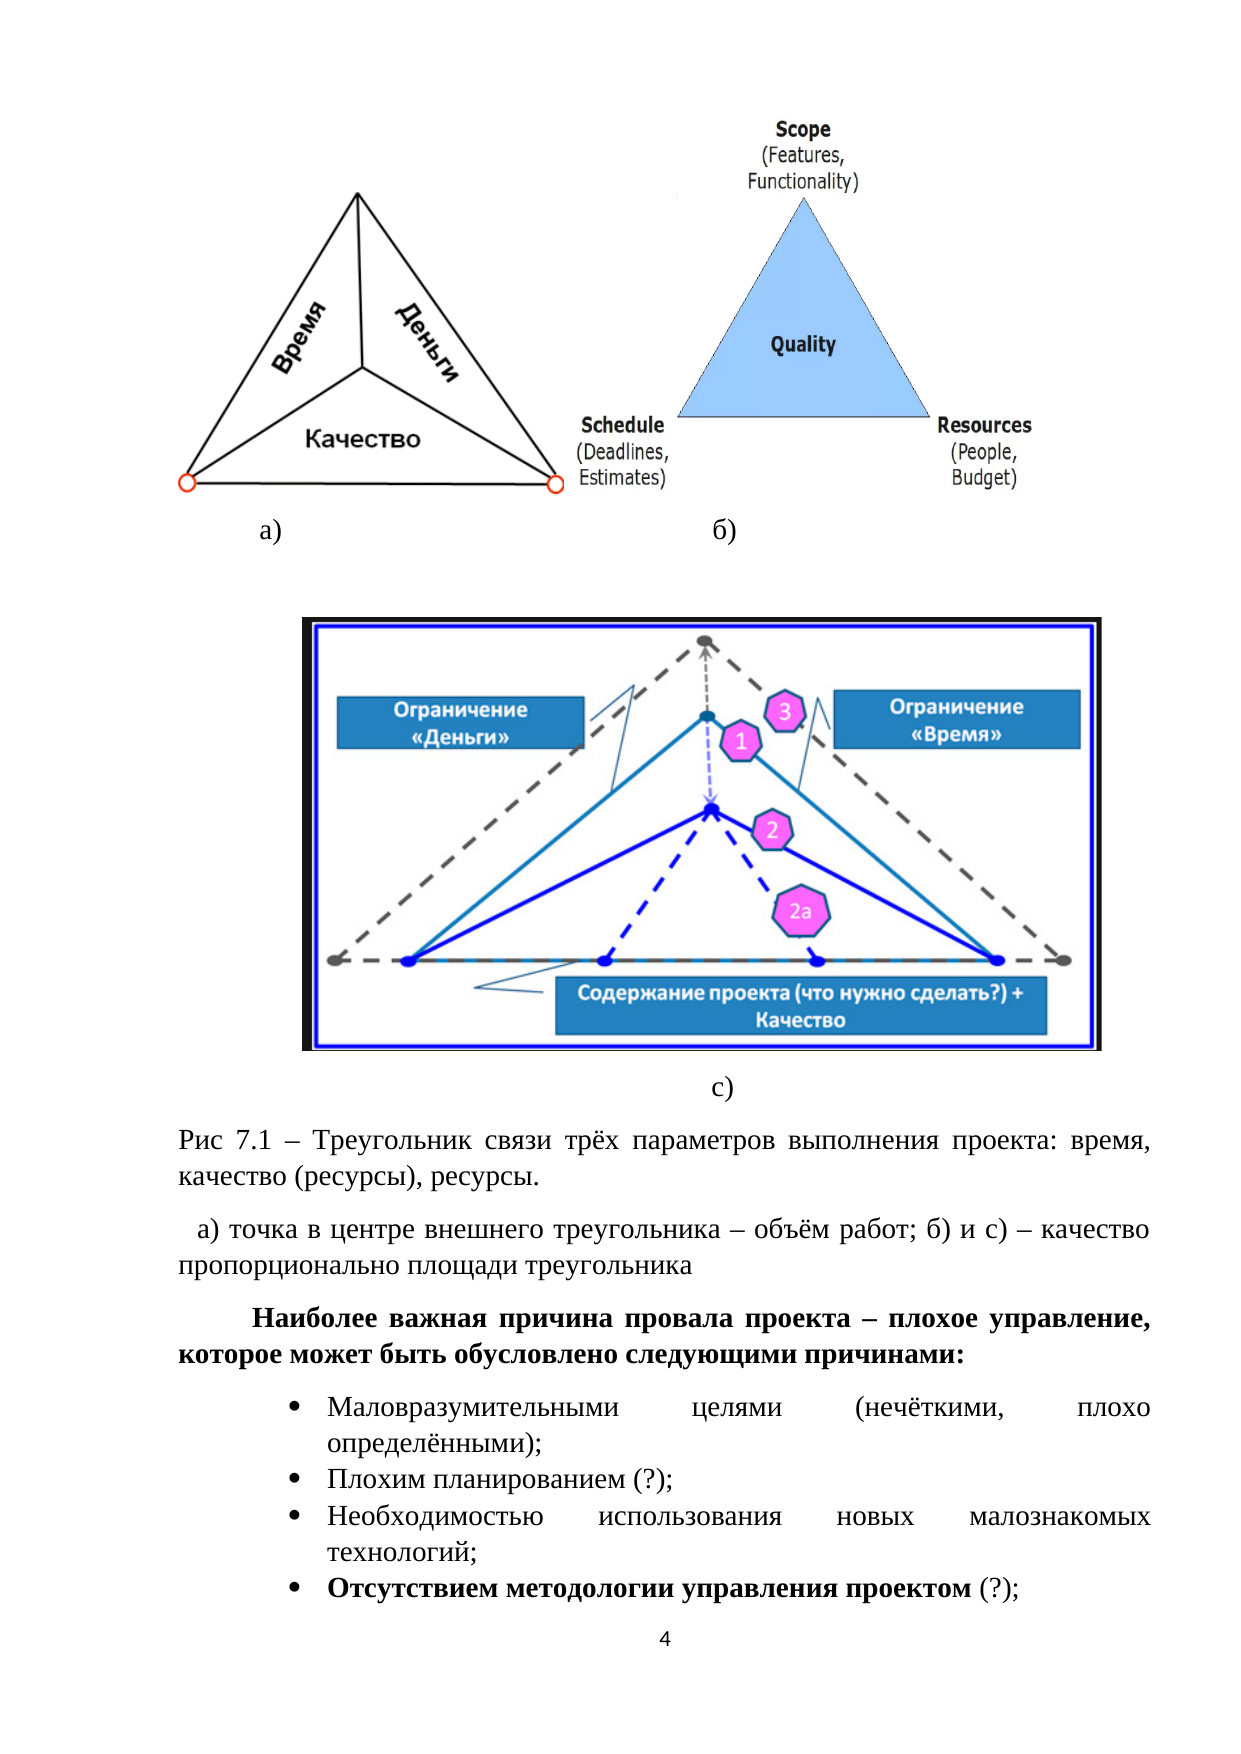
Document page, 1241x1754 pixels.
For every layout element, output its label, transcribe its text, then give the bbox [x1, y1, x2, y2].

text а) б) [178, 512, 1152, 546]
list Плохим планированием (?); [289, 1462, 1152, 1495]
picture [302, 617, 1102, 1051]
text с) [178, 1069, 1152, 1103]
list Отсутствием методологии управления проектом (?); [289, 1570, 1152, 1604]
text Рис 7.1 – Треугольник связи трёх параметров выполнения проекта: время, качество (ресурсы), ресурсы. [178, 1122, 1152, 1192]
list Маловразумительными целями (нечёткими, плохо определёнными); [289, 1389, 1152, 1459]
list Необходимостью использования новых малознакомых технологий; [289, 1498, 1152, 1568]
text а) точка в центре внешнего треугольника – объём работ; б) и с) – качество пропорционально площади треугольника [178, 1211, 1152, 1281]
picture [178, 118, 1047, 494]
text Наиболее важная причина провала проекта – плохое управление, которое может быть обусловлено следующими причинами: [178, 1300, 1152, 1370]
